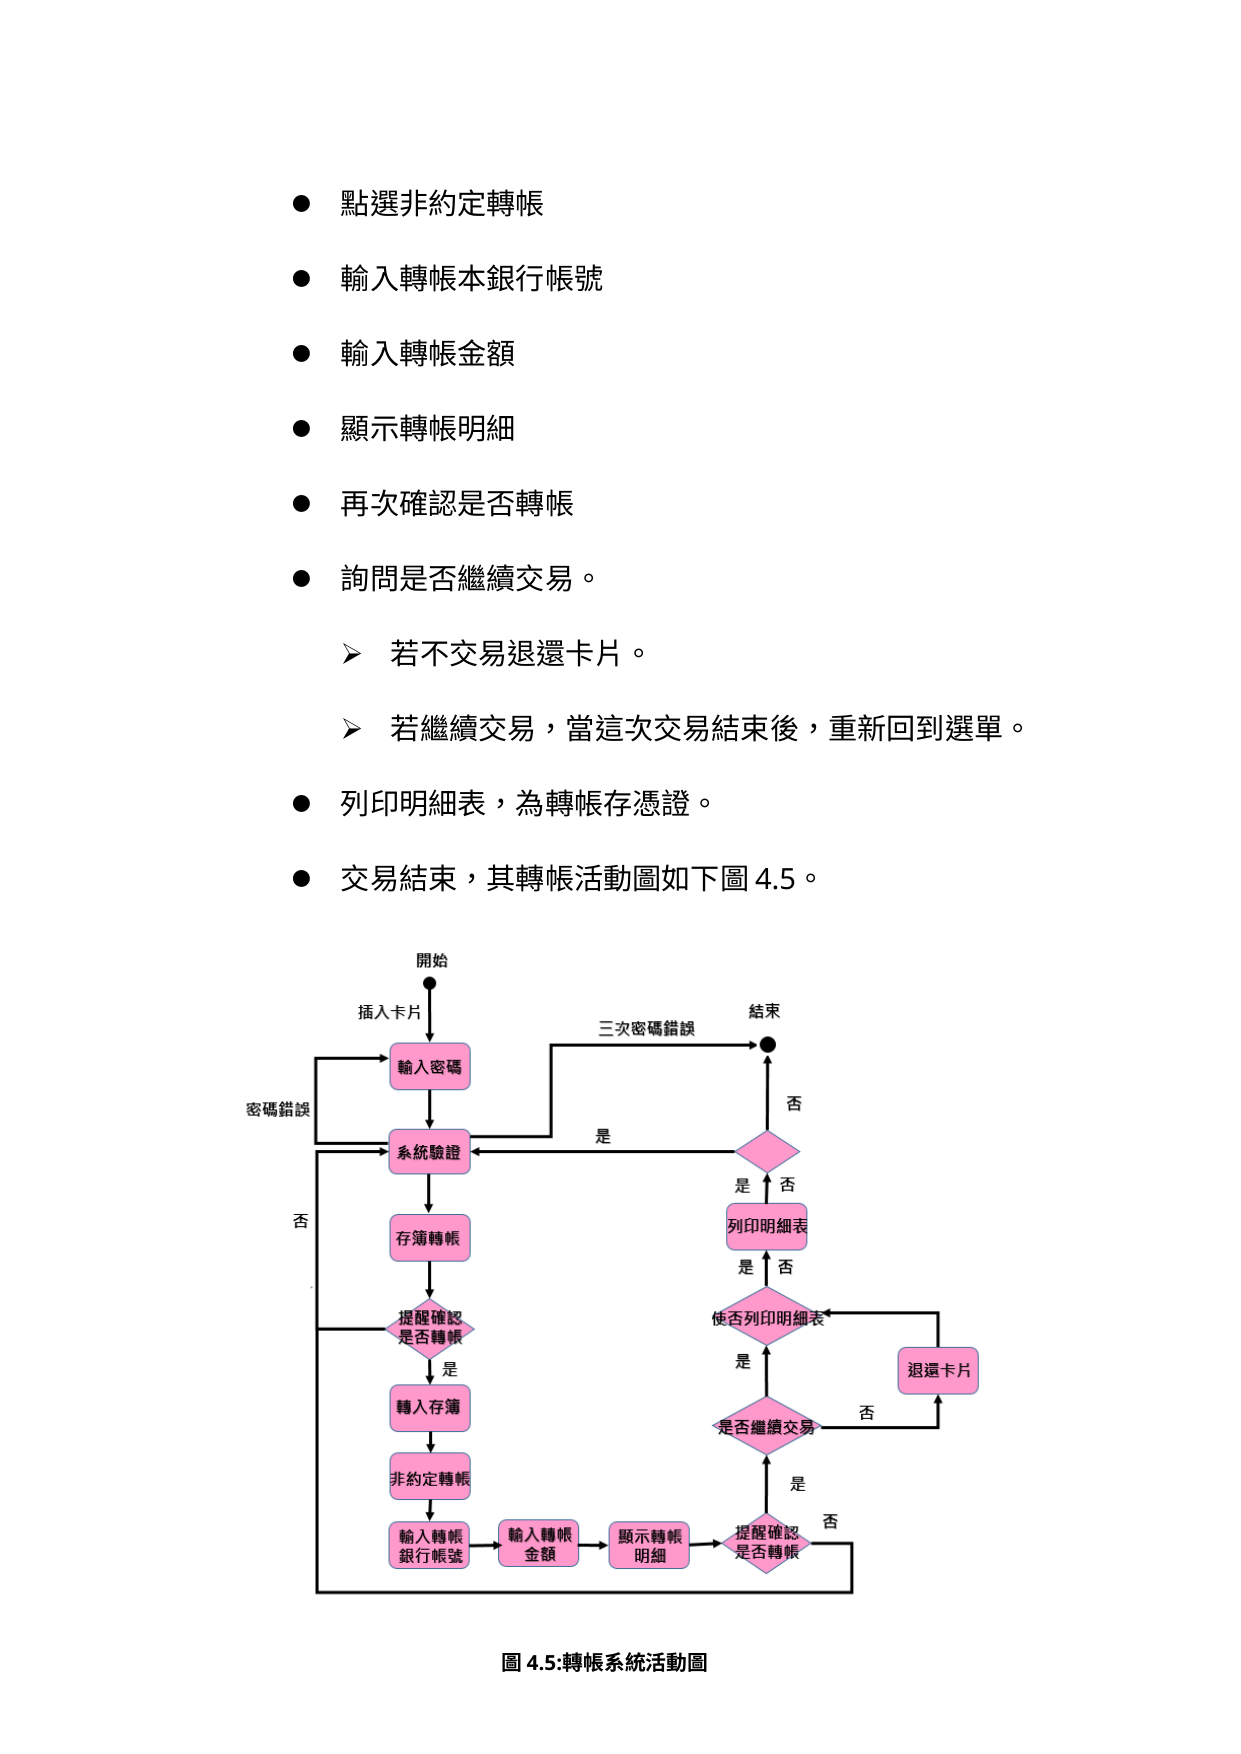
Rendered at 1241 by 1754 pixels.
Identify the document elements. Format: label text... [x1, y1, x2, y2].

picture [206, 932, 1066, 1636]
list 列印明細表，為轉帳存憑證。 [290, 764, 1053, 839]
list 點選非約定轉帳 [290, 164, 1053, 239]
list 若不交易退還卡片。 [340, 614, 1053, 689]
list 交易結束，其轉帳活動圖如下圖4.5。 [290, 839, 1053, 914]
list 輸入轉帳本銀行帳號 [290, 239, 1053, 314]
list 再次確認是否轉帳 [290, 464, 1053, 539]
list 若繼續交易，當這次交易結束後，重新回到選單。 [340, 689, 1053, 764]
list 詢問是否繼續交易。 [290, 539, 1053, 614]
list 輸入轉帳金額 [290, 314, 1053, 389]
list 顯示轉帳明細 [290, 389, 1053, 464]
